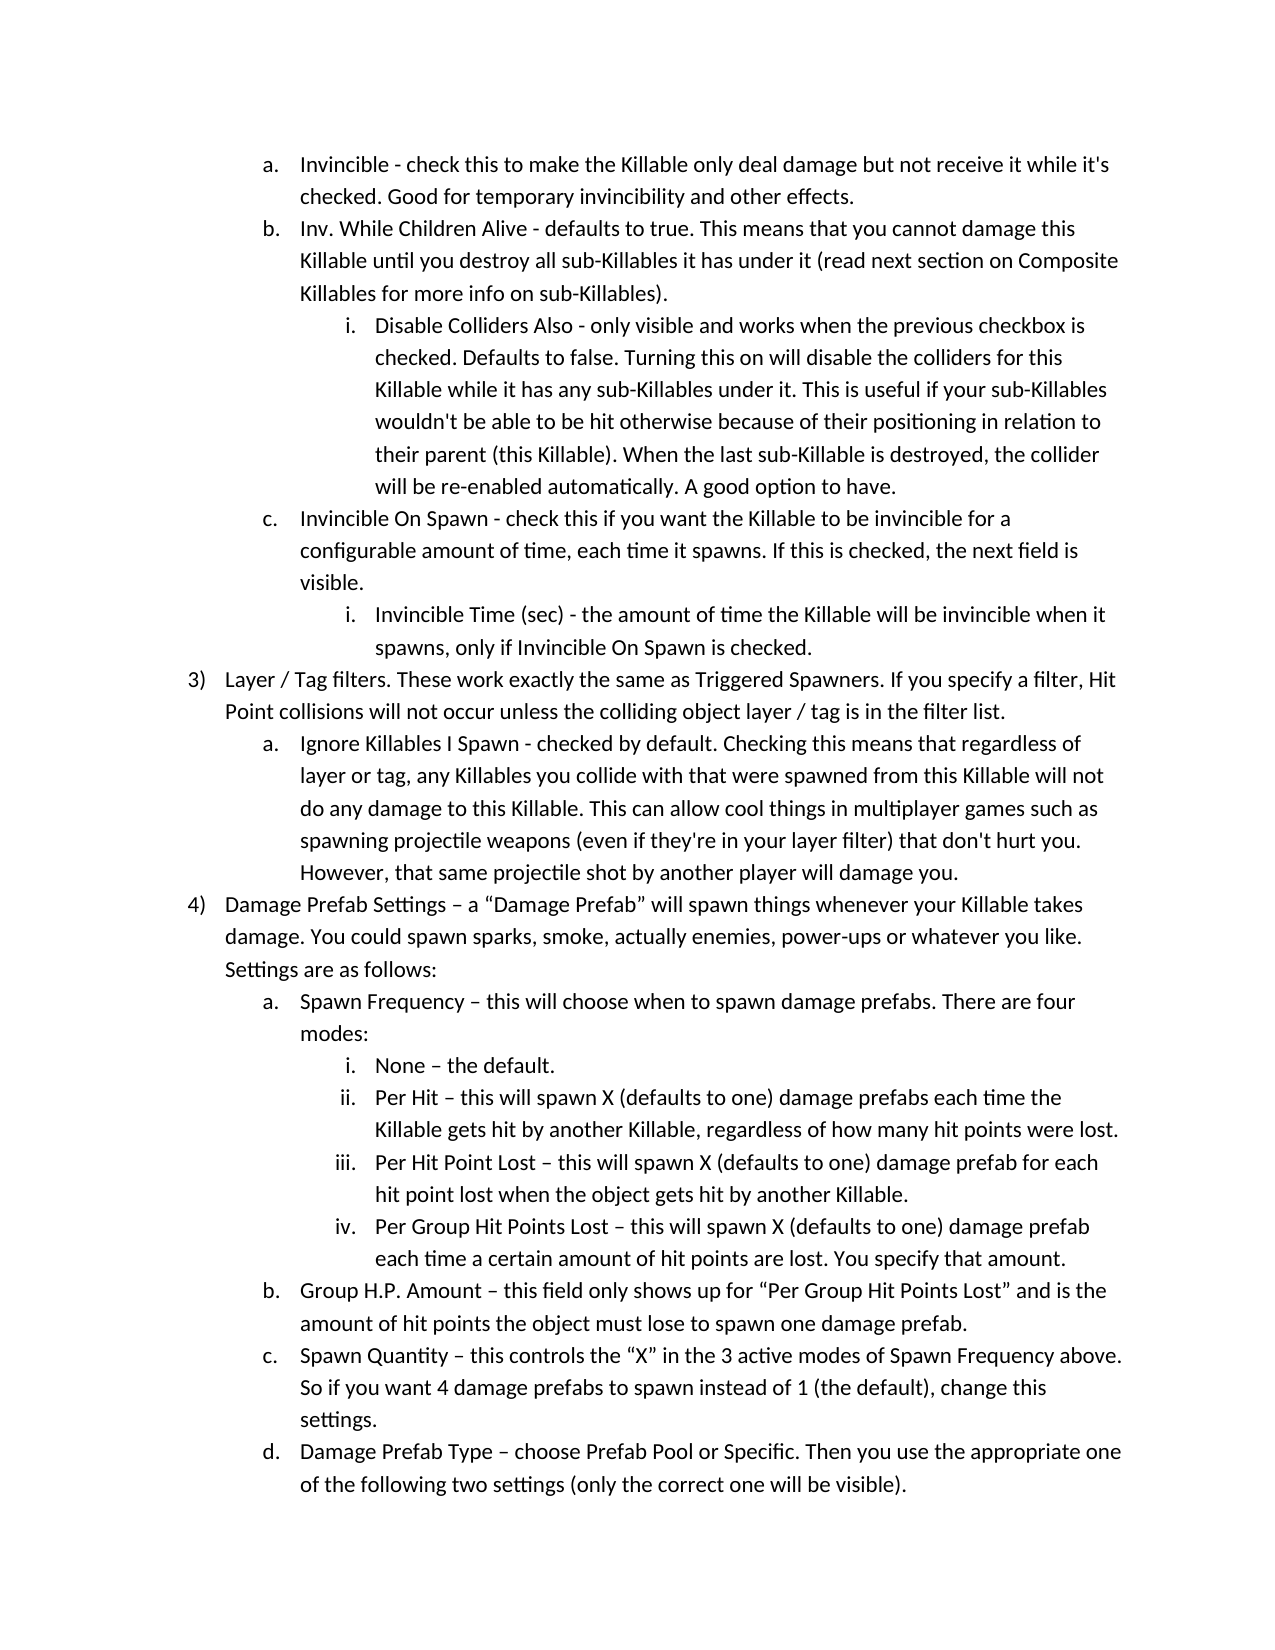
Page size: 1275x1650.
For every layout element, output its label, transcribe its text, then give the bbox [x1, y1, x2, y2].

list Layer / Tag filters. These work exactly the same as Triggered Spawners. If you specify a filter, Hit Point collisions will not occur unless the colliding object layer / tag is in the filter list. [187, 665, 1125, 725]
list Inv. While Children Alive - defaults to true. This means that you cannot damage this Killable until you destroy all sub-Killables it has under it (read next section on Composite Killables for more info on sub-Killables). [262, 214, 1125, 307]
list Per Hit Point Lost – this will spawn X (defaults to one) damage prefab for each hit point lost when the object gets hit by another Killable. [356, 1148, 1125, 1208]
list Spawn Quantity – this controls the “X” in the 3 active modes of Spawn Frequency above. So if you want 4 damage prefabs to spawn instead of 1 (the default), change this settings. [262, 1341, 1125, 1433]
list Per Hit – this will spawn X (defaults to one) damage prefabs each time the Killable gets hit by another Killable, regardless of how many hit points were lost. [356, 1083, 1125, 1144]
list Invincible Time (sec) - the amount of time the Killable will be invincible when it spawns, only if Invincible On Spawn is checked. [356, 601, 1125, 661]
list Ignore Killables I Spawn - checked by default. Checking this means that regardless of layer or tag, any Killables you collide with that were spawned from this Killable will not do any damage to this Killable. This can allow cool things in multiplayer games such as spawning projectile weapons (even if they're in your layer filter) that don't hurt you. However, that same projectile shot by another player will damage you. [262, 729, 1125, 886]
list Invincible On Spawn - check this if you want the Killable to be invincible for a configurable amount of time, each time it spawns. If this is checked, the next field is visible. [262, 504, 1125, 596]
list None – the default. [356, 1051, 1125, 1079]
list Invincible - check this to make the Killable only deal damage but not receive it while it's checked. Good for temporary invincibility and other effects. [262, 150, 1125, 210]
list Per Group Hit Points Lost – this will spawn X (defaults to one) damage prefab each time a certain amount of hit points are lost. You specify that amount. [356, 1212, 1125, 1272]
list Damage Prefab Settings – a “Damage Prefab” will spawn things whenever your Killable takes damage. You could spawn sparks, smoke, actually enemies, power-ups or whatever you like. Settings are as follows: [187, 890, 1125, 983]
list Spawn Frequency – this will choose when to spawn damage prefabs. There are four modes: [262, 987, 1125, 1047]
list Disable Colliders Also - only visible and works when the previous checkbox is checked. Defaults to false. Turning this on will disable the colliders for this Killable while it has any sub-Killables under it. This is useful if your sub-Killables wouldn't be able to be hit otherwise because of their positioning in relation to their parent (this Killable). When the last sub-Killable is destroyed, the collider will be re-enabled automatically. A good option to have. [356, 311, 1125, 500]
list Damage Prefab Type – choose Prefab Pool or Specific. Then you use the appropriate one of the following two settings (only the correct one will be visible). [262, 1437, 1125, 1498]
list Group H.P. Amount – this field only shows up for “Per Group Hit Points Lost” and is the amount of hit points the object must lose to spawn one damage prefab. [262, 1277, 1125, 1337]
